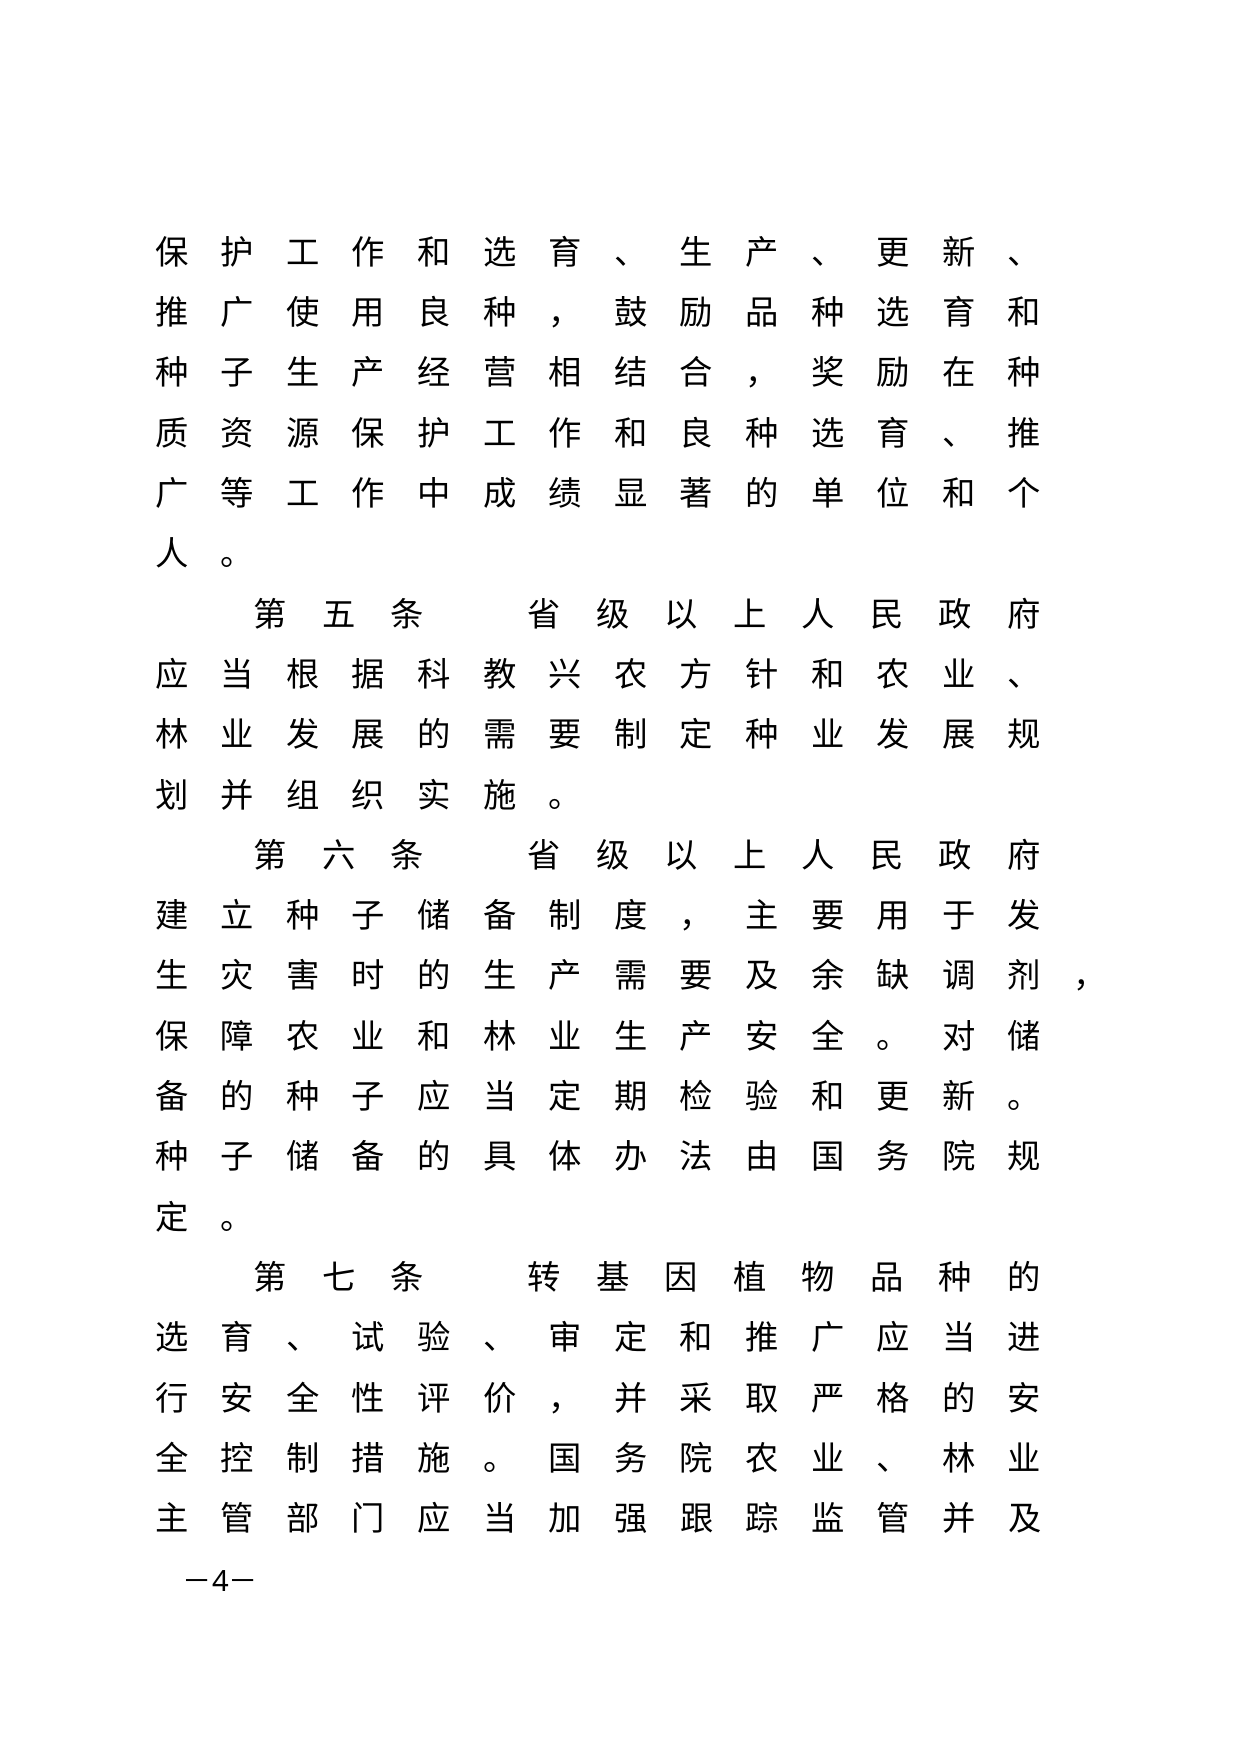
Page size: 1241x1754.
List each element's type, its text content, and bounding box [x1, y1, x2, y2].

text 第五条 省级以上人民政府应当根据科教兴农方针和农业、林业发展的需要制定种业发展规划并组织实施。 [155, 581, 1073, 823]
text 第七条 转基因植物品种的选育、试验、审定和推广应当进行安全性评价，并采取严格的安全控制措施。国务院农业、林业主管部门应当加强跟踪监管并及时公告有关转基因植物品种审定和推广的信息。具体办法由国务院规定。 [155, 1245, 1073, 1546]
text 第六条 省级以上人民政府建立种子储备制度，主要用于发生灾害时的生产需要及余缺调剂，保障农业和林业生产安全。对储备的种子应当定期检验和更新。种子储备的具体办法由国务院规定。 [155, 823, 1073, 1245]
text 第四条 国家扶持种质资源保护工作和选育、生产、更新、推广使用良种，鼓励品种选育和种子生产经营相结合，奖励在种质资源保护工作和良种选育、推广等工作中成绩显著的单位和个人。 [155, 219, 1073, 581]
